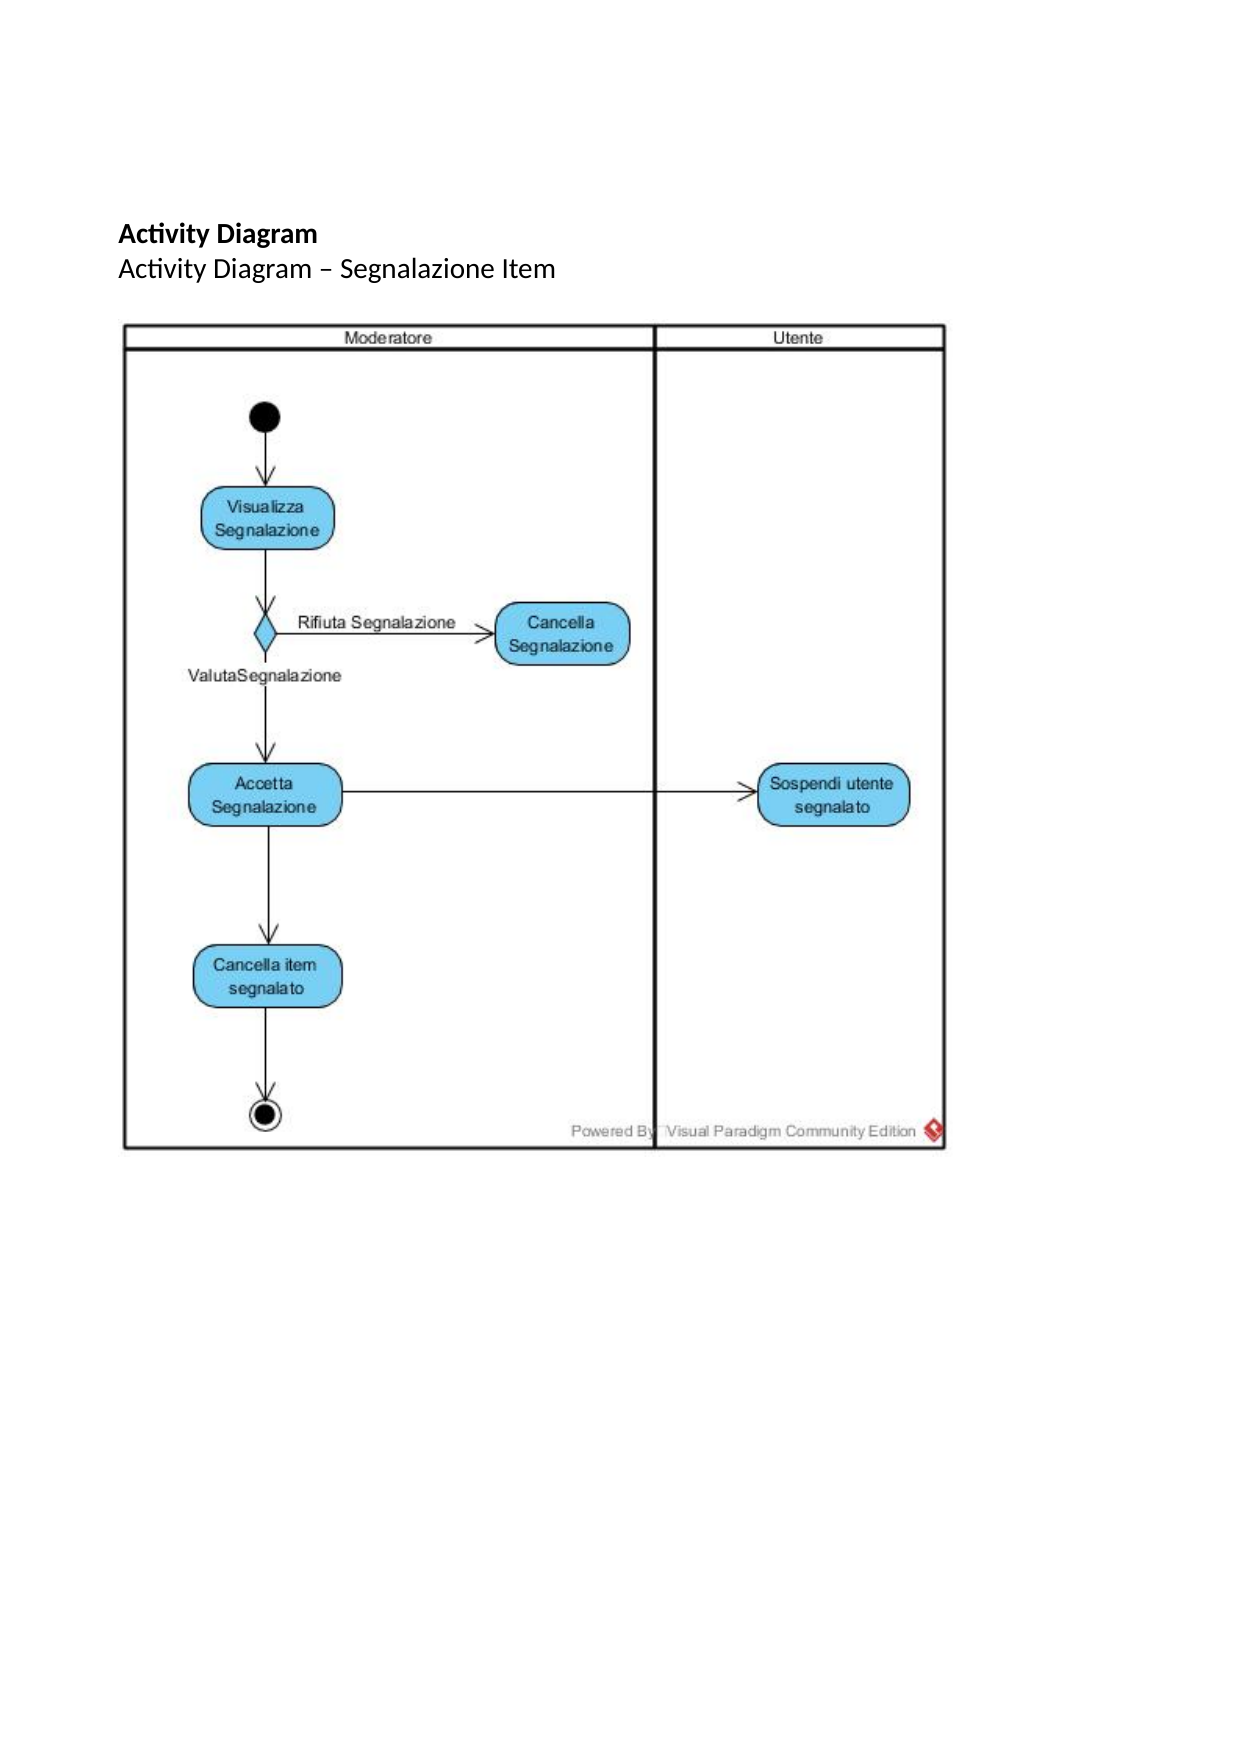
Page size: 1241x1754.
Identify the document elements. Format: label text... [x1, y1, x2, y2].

text Activity Diagram [118, 215, 1122, 250]
picture [118, 319, 953, 1157]
text Activity Diagram – Segnalazione Item [118, 250, 1122, 286]
